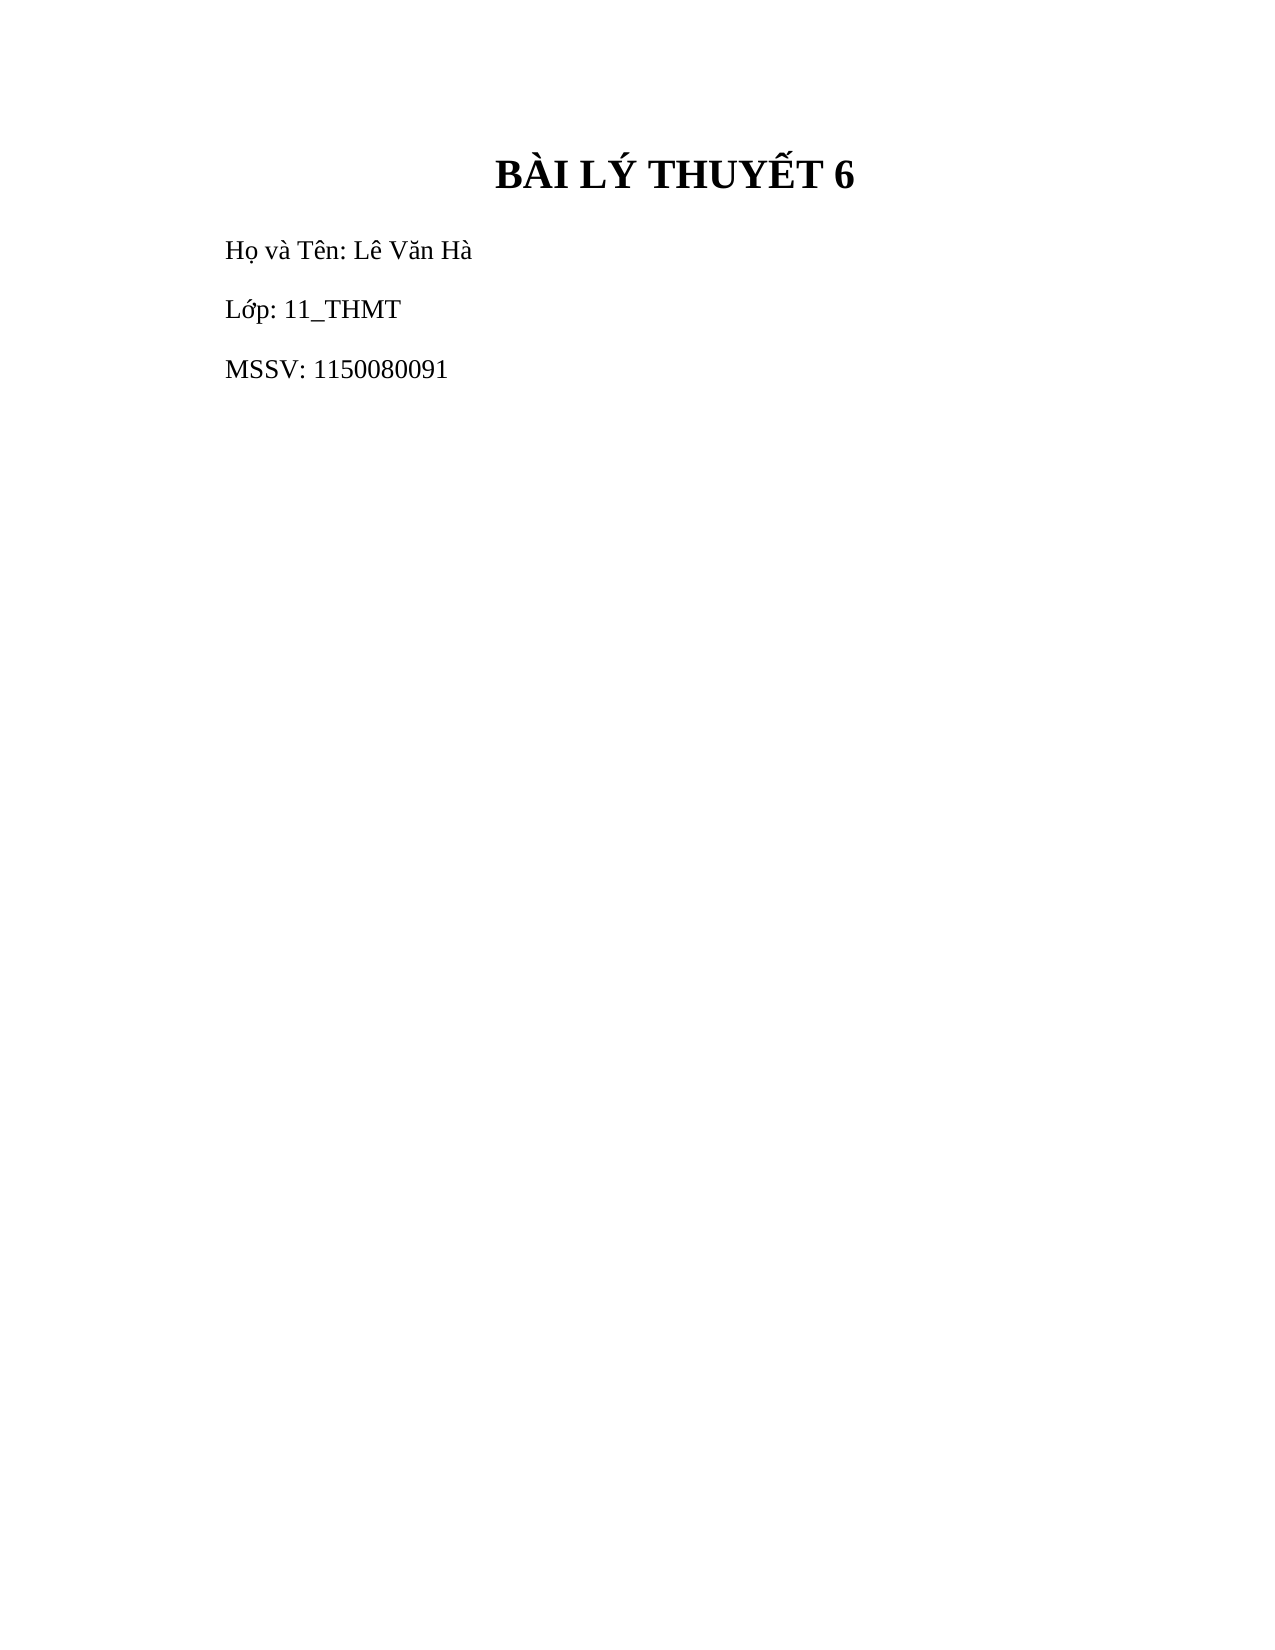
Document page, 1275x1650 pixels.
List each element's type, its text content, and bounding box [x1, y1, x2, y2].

text Lớp: 11_THMT [150, 293, 1125, 325]
text Họ và Tên: Lê Văn Hà [150, 234, 1125, 266]
text MSSV: 1150080091 [150, 353, 1125, 384]
text BÀI LÝ THUYẾT 6 [150, 150, 1125, 198]
